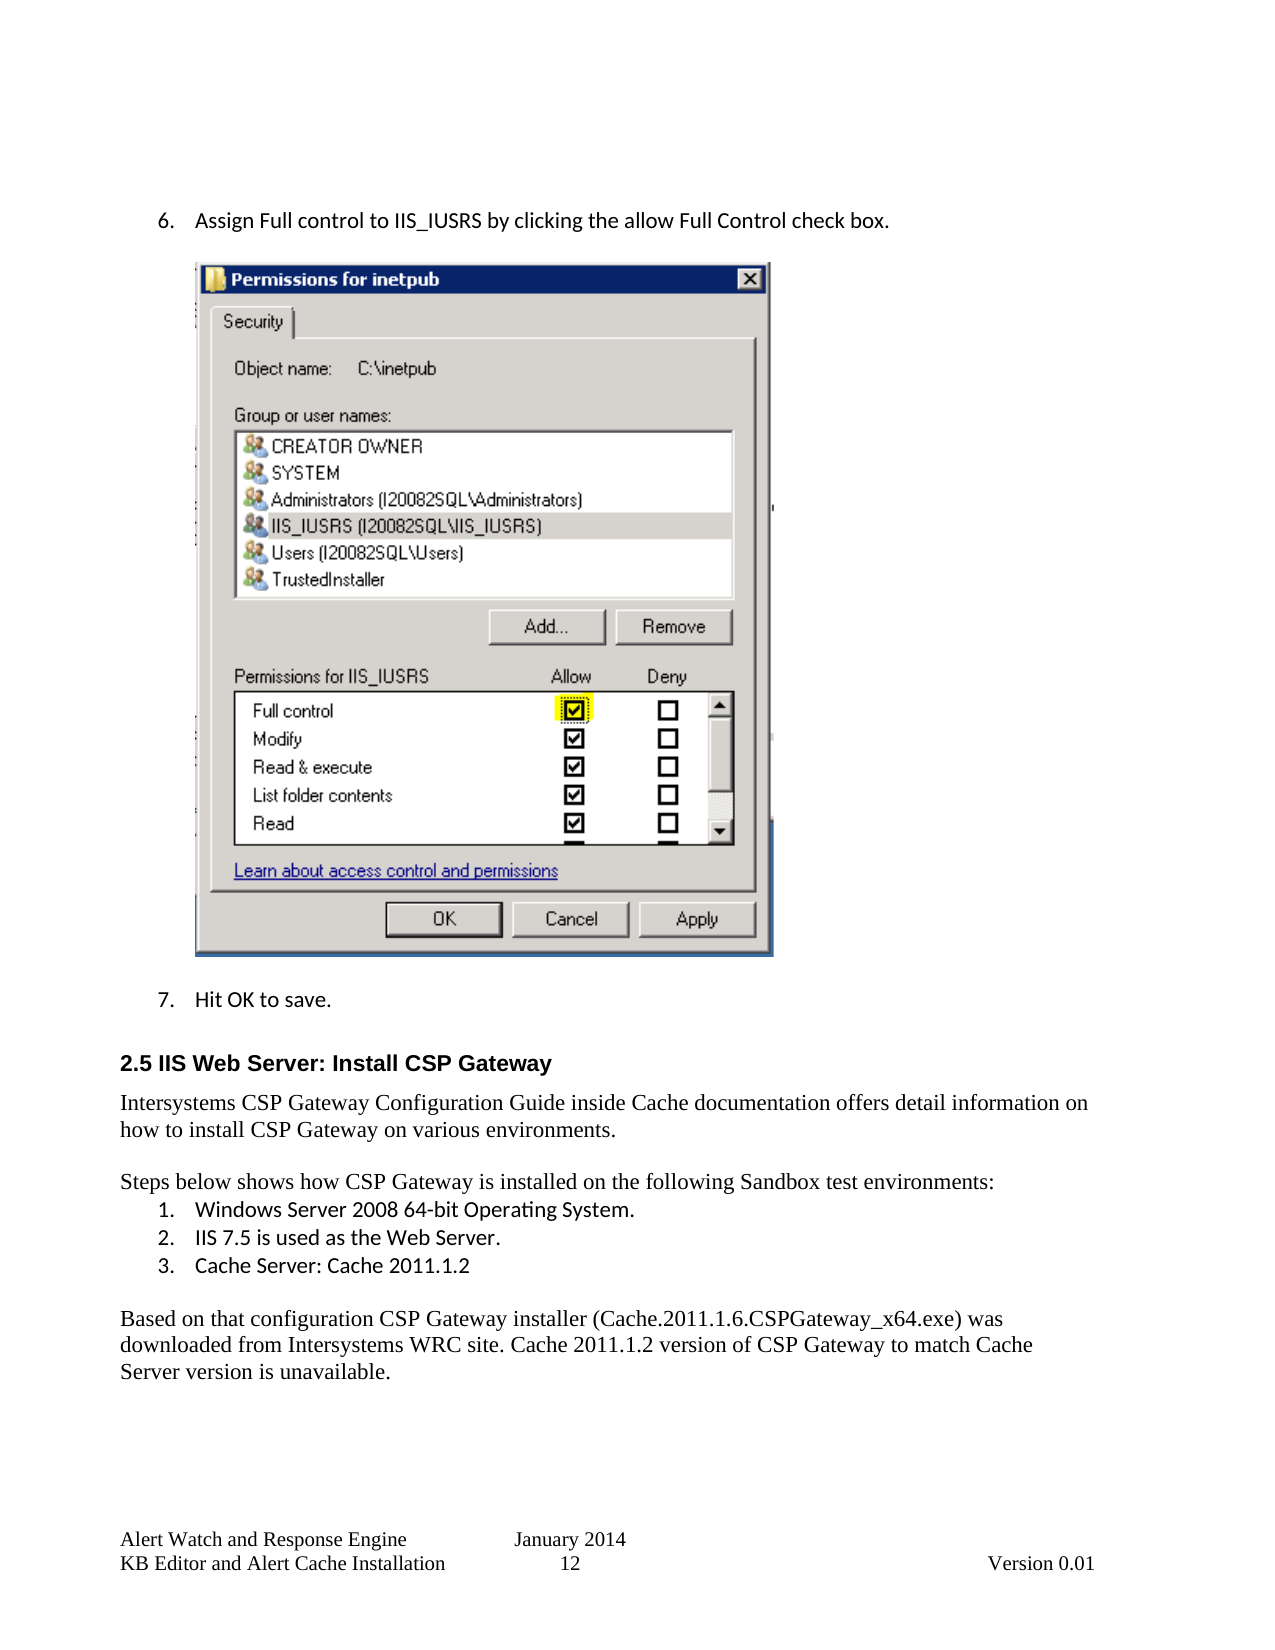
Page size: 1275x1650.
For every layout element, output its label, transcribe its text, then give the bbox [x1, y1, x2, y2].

list IIS 7.5 is used as the Web Server. [157, 1223, 1097, 1251]
text Intersystems CSP Gateway Configuration Guide inside Cache documentation offers detail information on how to install CSP Gateway on various environments. [120, 1089, 1097, 1142]
list Windows Server 2008 64-bit Operating System. [157, 1195, 1097, 1223]
picture [195, 262, 774, 957]
list Cache Server: Cache 2011.1.2 [157, 1251, 1097, 1279]
list Assign Full control to IIS_IUSRS by clicking the allow Full Control check box. [157, 206, 1097, 234]
list Hit OK to save. [157, 985, 1097, 1013]
text Steps below shows how CSP Gateway is installed on the following Sandbox test environments: [120, 1168, 1097, 1195]
subtitle 2.5 IIS Web Server: Install CSP Gateway [120, 1050, 1097, 1077]
text Based on that configuration CSP Gateway installer (Cache.2011.1.6.CSPGateway_x64.exe) was downloaded from Intersystems WRC site. Cache 2011.1.2 version of CSP Gateway to match Cache Server version is unavailable. [120, 1305, 1097, 1384]
